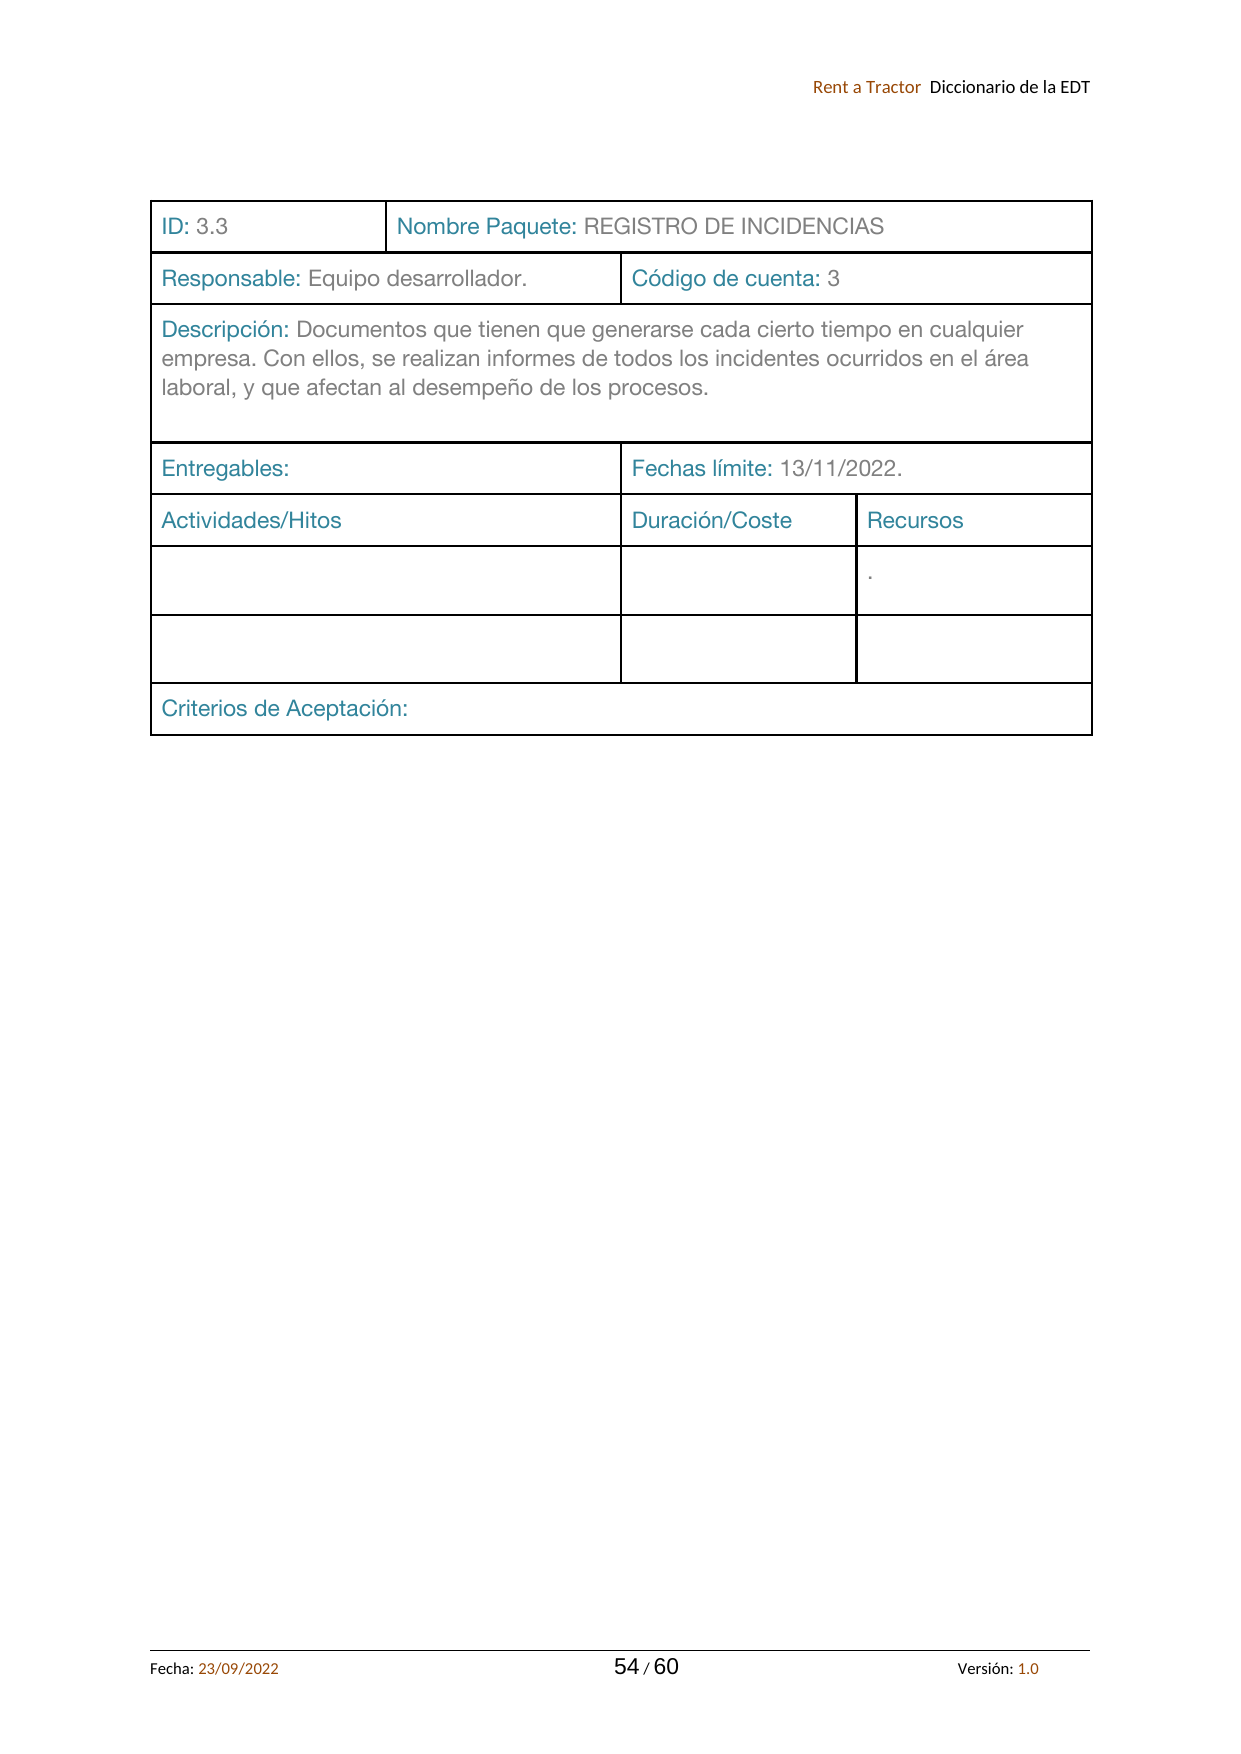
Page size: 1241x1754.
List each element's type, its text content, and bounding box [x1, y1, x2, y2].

table_cell [152, 547, 620, 613]
table_cell [622, 547, 855, 613]
table_header ID: 3.3 [152, 202, 385, 251]
table_cell Descripción: Documentos que tienen que generarse cada cierto tiempo en cualquier empresa. Con ellos, se realizan informes de todos los incidentes ocurridos en el área laboral, y que afectan al desempeño de los procesos. [152, 305, 1091, 441]
table_cell [622, 616, 855, 682]
table_cell Código de cuenta: 3 [622, 254, 1091, 303]
table_cell . [858, 547, 1091, 613]
table_cell Fechas límite: 13/11/2022. [622, 444, 1091, 493]
table_cell [152, 616, 620, 682]
table_cell Recursos [858, 495, 1091, 545]
table_cell [858, 616, 1091, 682]
table_header Nombre Paquete: REGISTRO DE INCIDENCIAS [387, 202, 1091, 251]
table_cell Actividades/Hitos [152, 495, 620, 545]
table_cell Duración/Coste [622, 495, 855, 545]
table_cell Entregables: [152, 444, 620, 493]
table_cell Responsable: Equipo desarrollador. [152, 254, 620, 303]
table_cell Criterios de Aceptación: [152, 684, 1091, 734]
